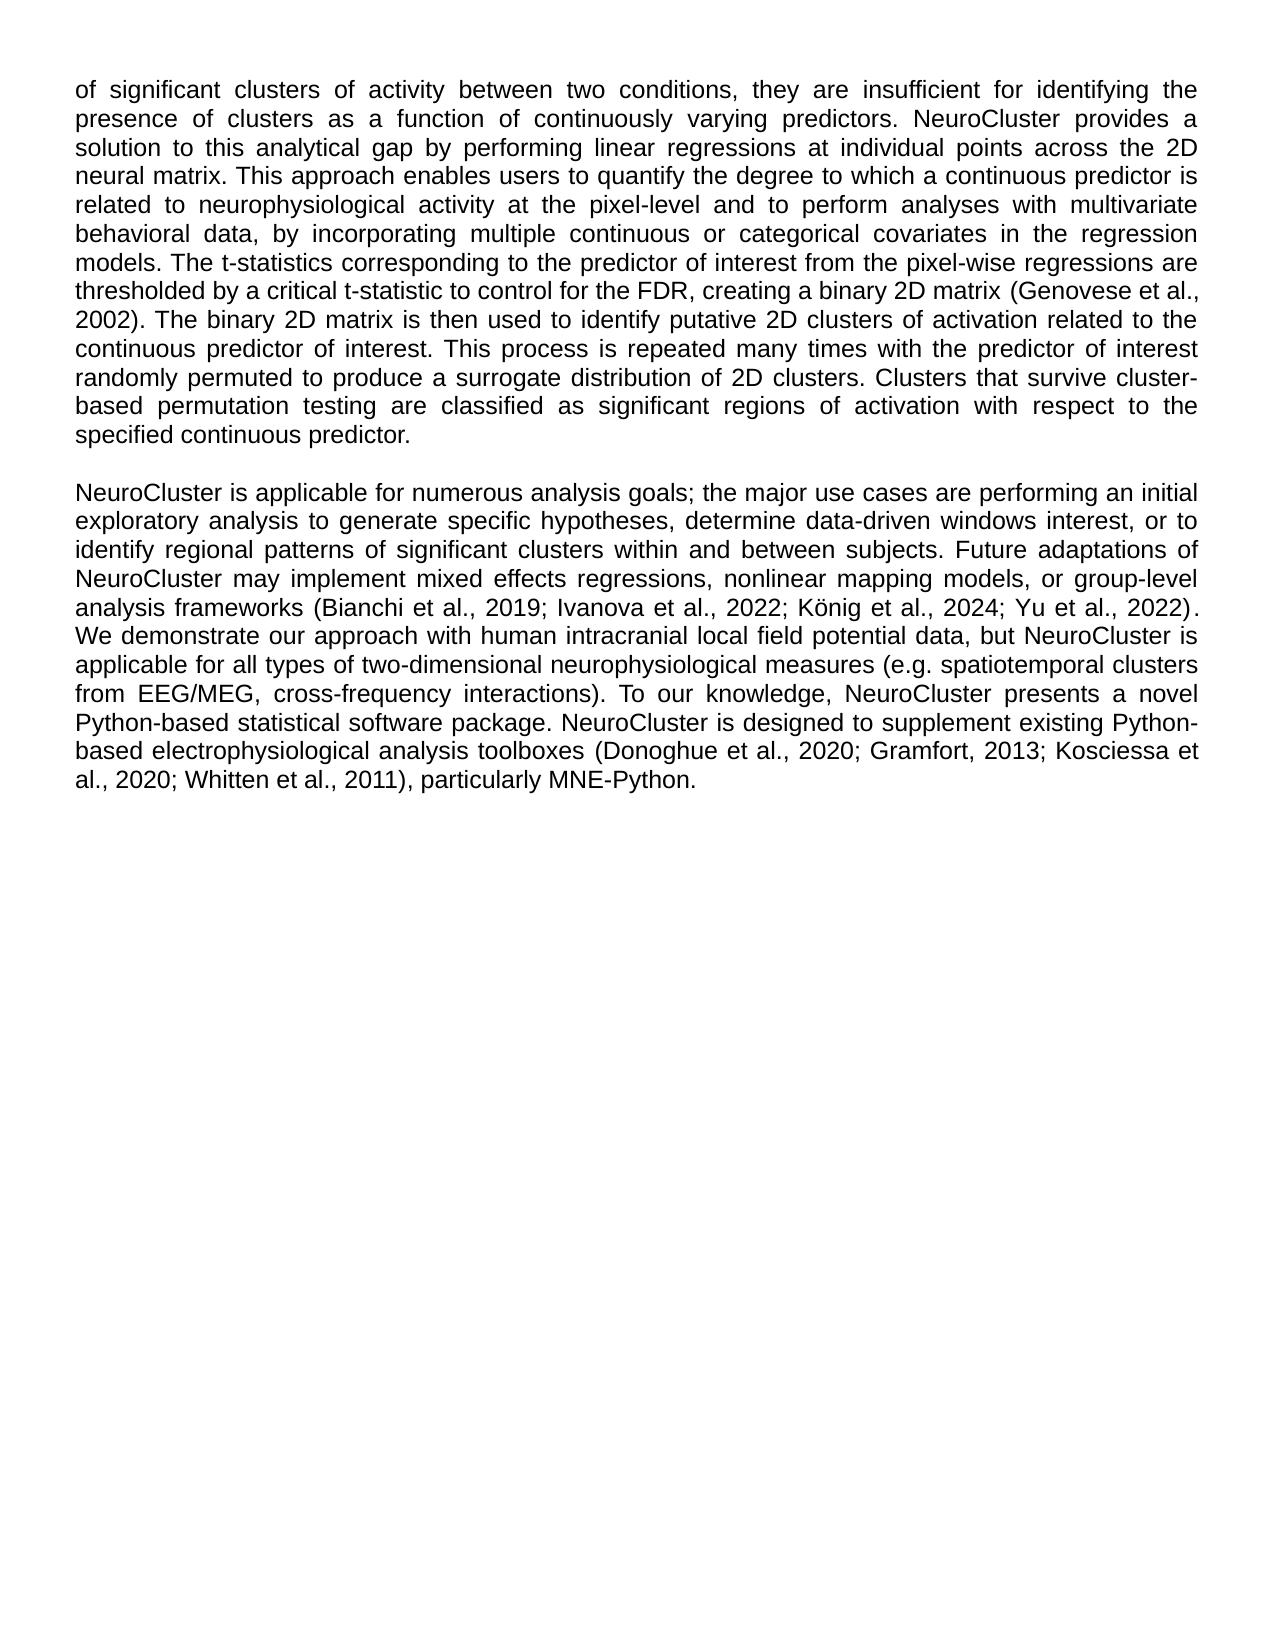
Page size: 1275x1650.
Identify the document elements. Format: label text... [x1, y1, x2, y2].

text NeuroCluster is applicable for numerous analysis goals; the major use cases are performing an initial exploratory analysis to generate specific hypotheses, determine data-driven windows interest, or to identify regional patterns of significant clusters within and between subjects. Future adaptations of NeuroCluster may implement mixed effects regressions, nonlinear mapping models, or group-level analysis frameworks (Bianchi et al., 2019; Ivanova et al., 2022; König et al., 2024; Yu et al., 2022). We demonstrate our approach with human intracranial local field potential data, but NeuroCluster is applicable for all types of two-dimensional neurophysiological measures (e.g. spatiotemporal clusters from EEG/MEG, cross-frequency interactions). To our knowledge, NeuroCluster presents a novel Python-based statistical software package. NeuroCluster is designed to supplement existing Python-based electrophysiological analysis toolboxes (Donoghue et al., 2020; Gramfort, 2013; Kosciessa et al., 2020; Whitten et al., 2011), particularly MNE-Python. [75, 477, 1200, 794]
